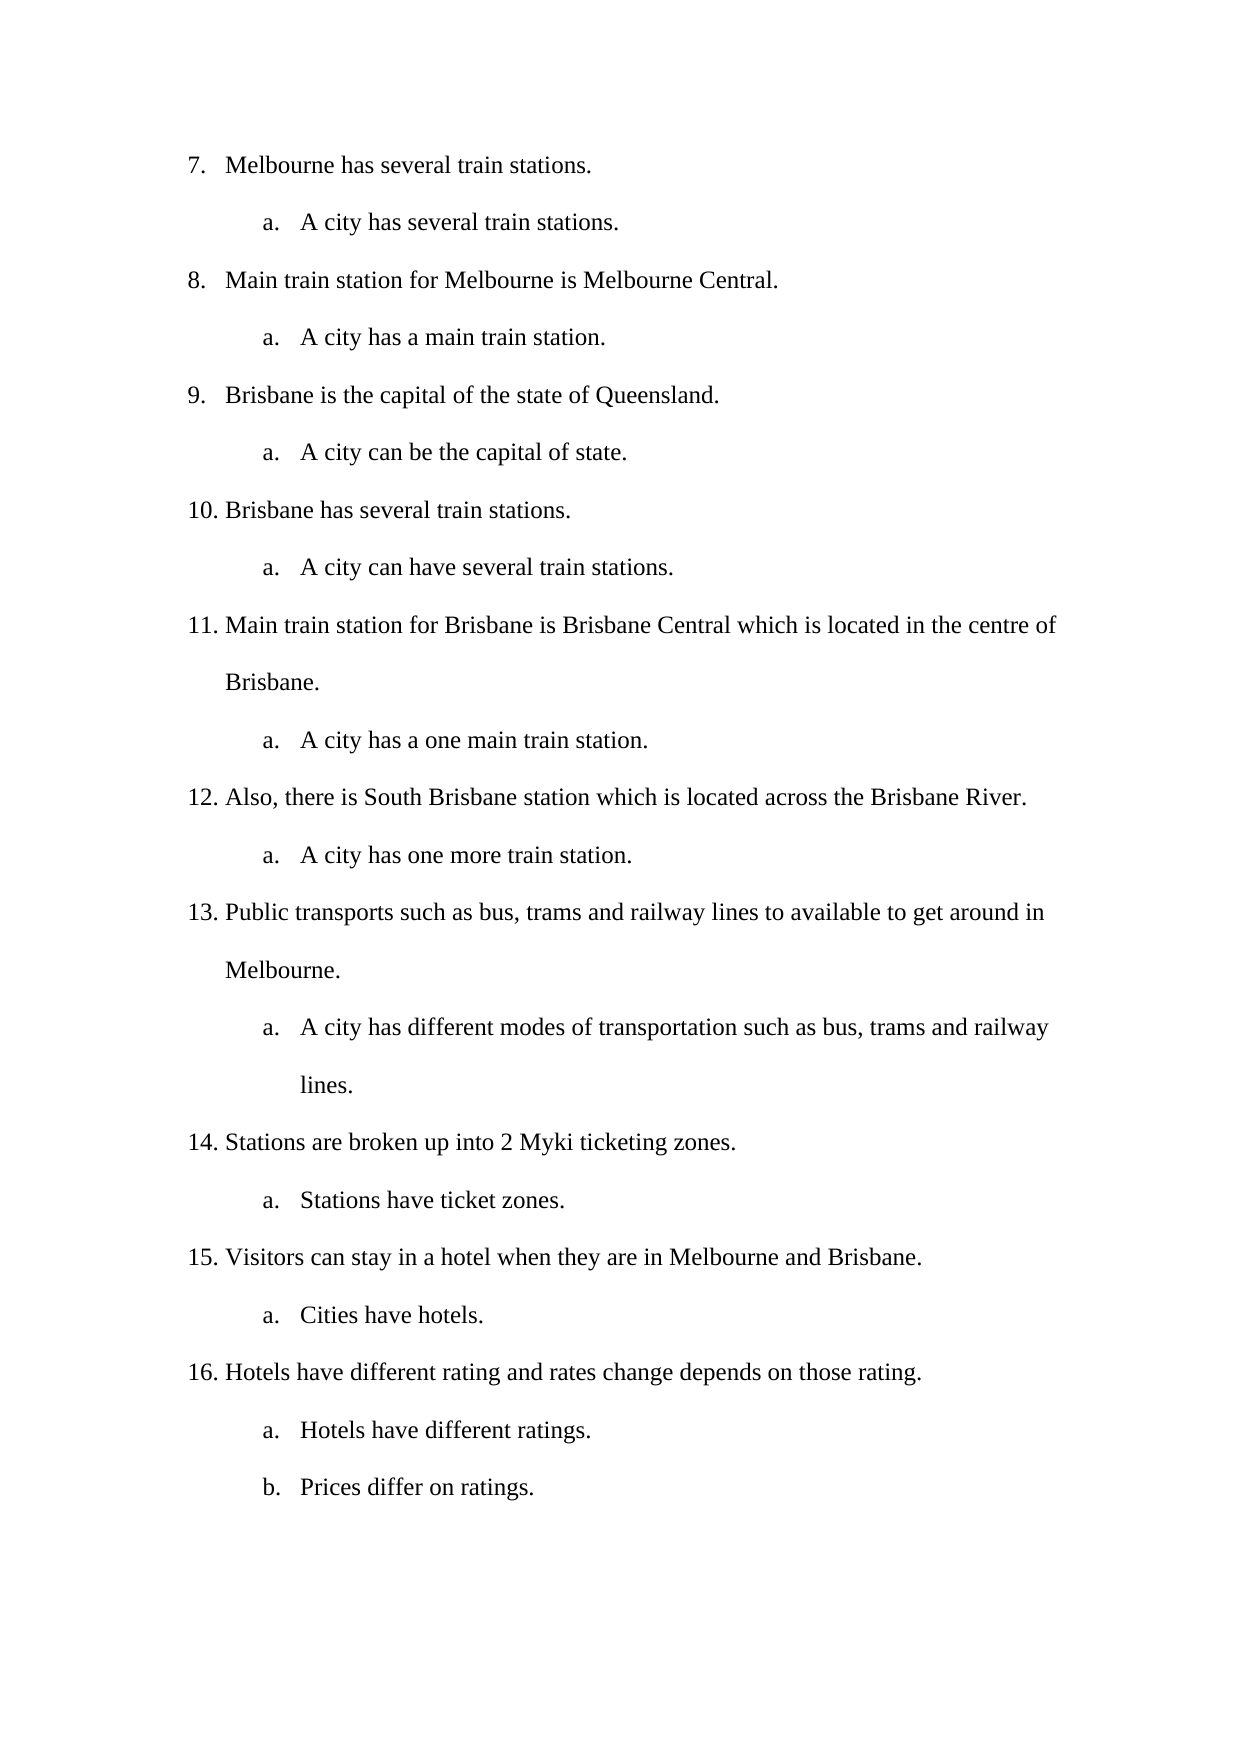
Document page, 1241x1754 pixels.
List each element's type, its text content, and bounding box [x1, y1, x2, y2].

list Hotels have different rating and rates change depends on those rating. [187, 1357, 1090, 1386]
list A city has several train stations. [262, 207, 1090, 236]
list A city has different modes of transportation such as bus, trams and railway lines. [262, 1012, 1090, 1099]
list Brisbane has several train stations. [187, 495, 1090, 524]
list A city has one more train station. [262, 840, 1090, 869]
list Stations are broken up into 2 Myki ticketing zones. [187, 1127, 1090, 1156]
list Cities have hotels. [262, 1300, 1090, 1329]
list Visitors can stay in a hotel when they are in Melbourne and Brisbane. [187, 1242, 1090, 1271]
list A city has a main train station. [262, 322, 1090, 351]
list Brisbane is the capital of the state of Queensland. [187, 380, 1090, 409]
list Main train station for Melbourne is Melbourne Central. [187, 265, 1090, 294]
list Hotels have different ratings. [262, 1415, 1090, 1444]
list Public transports such as bus, trams and railway lines to available to get around in Melbourne. [187, 897, 1090, 984]
list A city can be the capital of state. [262, 437, 1090, 466]
list Melbourne has several train stations. [187, 150, 1090, 179]
list Prices differ on ratings. [262, 1472, 1090, 1501]
list Stations have ticket zones. [262, 1185, 1090, 1214]
list A city can have several train stations. [262, 552, 1090, 581]
list A city has a one main train station. [262, 725, 1090, 754]
list Main train station for Brisbane is Brisbane Central which is located in the centre of Brisbane. [187, 610, 1090, 696]
list Also, there is South Brisbane station which is located across the Brisbane River. [187, 782, 1090, 811]
